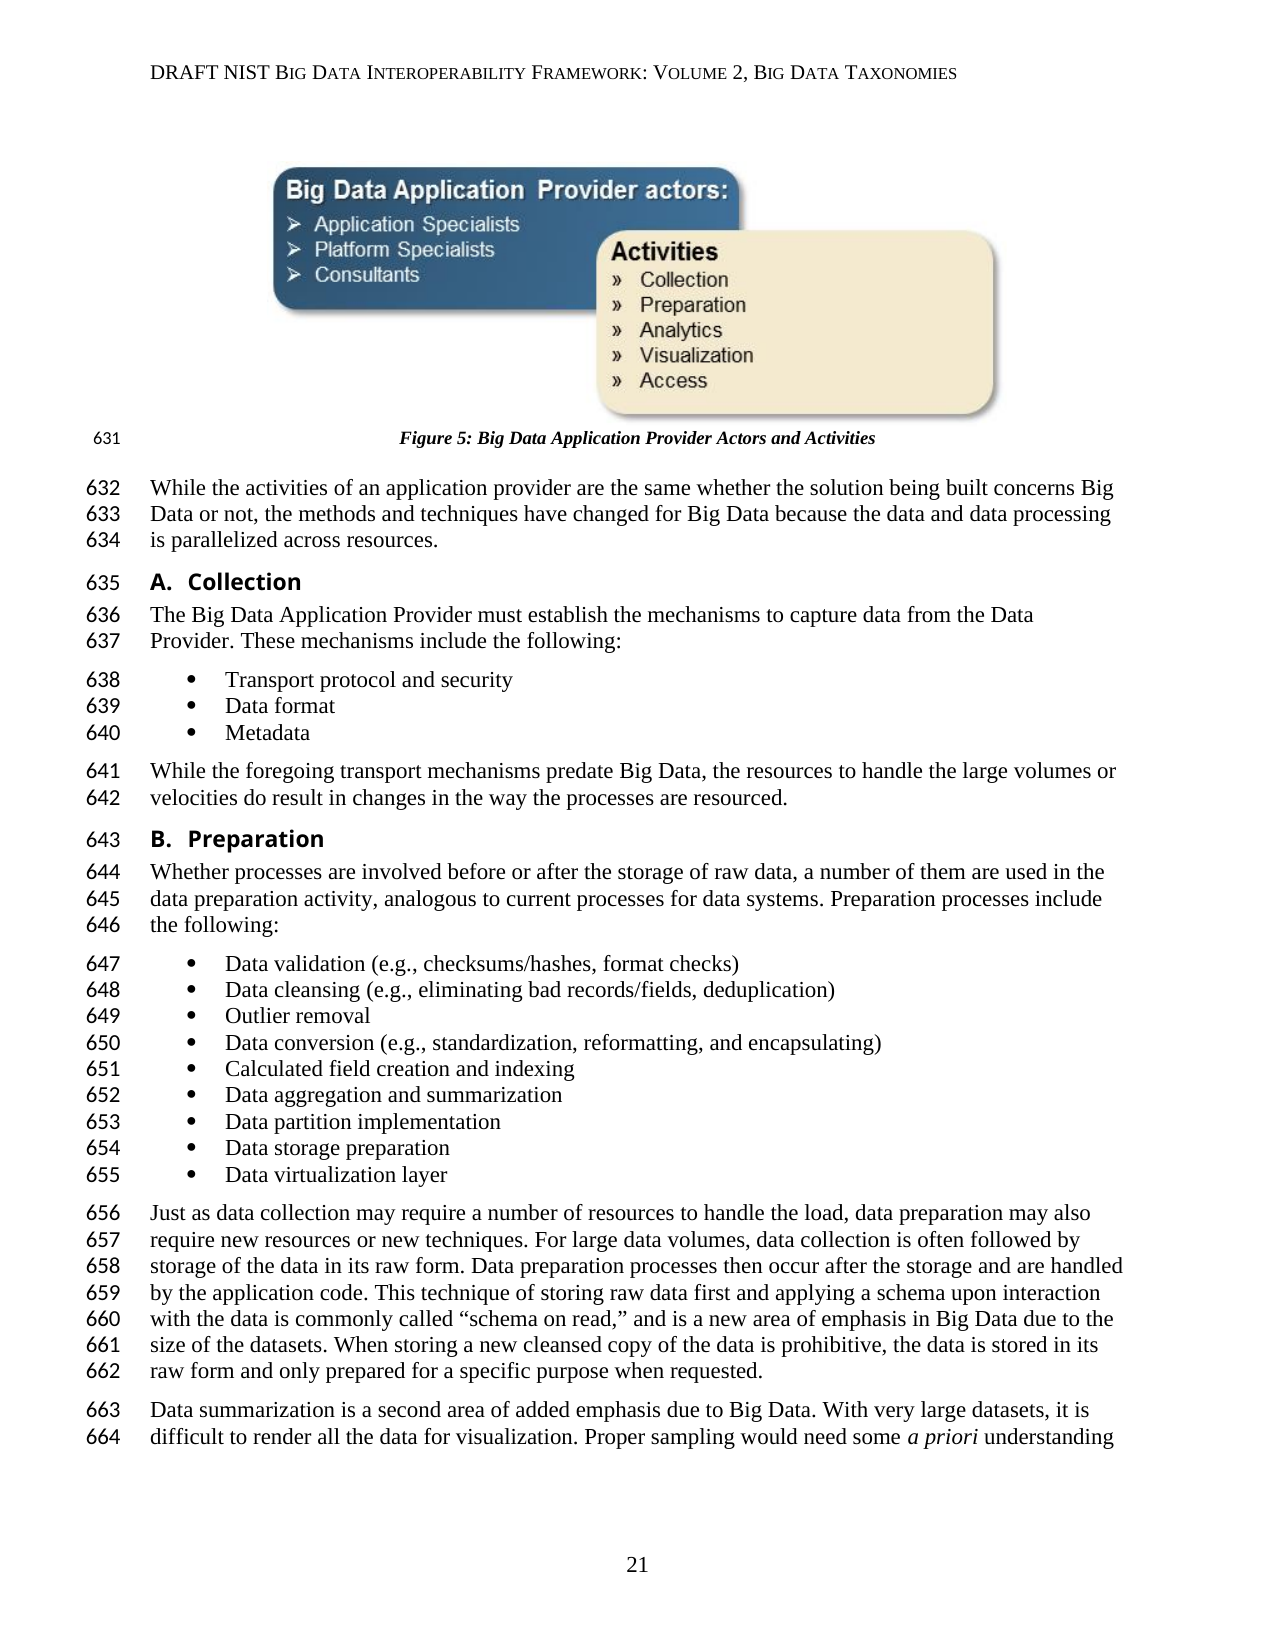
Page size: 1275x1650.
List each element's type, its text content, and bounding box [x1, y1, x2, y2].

list Data storage preparation [187, 1134, 1125, 1161]
text Just as data collection may require a number of resources to handle the load, data preparation may also require new resources or new techniques. For large data volumes, data collection is often followed by storage of the data in its raw form. Data preparation processes then occur after the storage and are handled by the application code. This technique of storing raw data first and applying a schema upon interaction with the data is commonly called “schema on read,” and is a new area of emphasis in Big Data due to the size of the datasets. When storing a new cleansed copy of the data is prohibitive, the data is stored in its raw form and only prepared for a specific purpose when requested. [150, 1199, 1125, 1384]
list Data format [187, 692, 1125, 719]
text While the foregoing transport mechanisms predate Big Data, the resources to handle the large volumes or velocities do result in changes in the way the processes are resourced. [150, 758, 1125, 810]
list Calculated field creation and indexing [187, 1055, 1125, 1082]
list Transport protocol and security [187, 666, 1125, 692]
list Data aggregation and summarization [187, 1082, 1125, 1108]
list Data conversion (e.g., standardization, reformatting, and encapsulating) [187, 1029, 1125, 1055]
text The Big Data Application Provider must establish the mechanisms to capture data from the Data Provider. These mechanisms include the following: [150, 601, 1125, 653]
list Metadata [187, 719, 1125, 745]
list Data partition implementation [187, 1108, 1125, 1134]
picture [266, 161, 1007, 428]
list Data virtualization layer [187, 1161, 1125, 1187]
list Data validation (e.g., checksums/hashes, format checks) [187, 950, 1125, 976]
list Data cleansing (e.g., eliminating bad records/fields, deduplication) [187, 976, 1125, 1002]
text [150, 1396, 1125, 1449]
text While the activities of an application provider are the same whether the solution being built concerns Big Data or not, the methods and techniques have changed for Big Data because the data and data processing is parallelized across resources. [150, 474, 1125, 553]
list Outlier removal [187, 1002, 1125, 1029]
text Whether processes are involved before or after the storage of raw data, a number of them are used in the data preparation activity, analogous to current processes for data systems. Preparation processes include the following: [150, 858, 1125, 937]
list Preparation [150, 823, 1125, 854]
list Collection [150, 565, 1125, 597]
